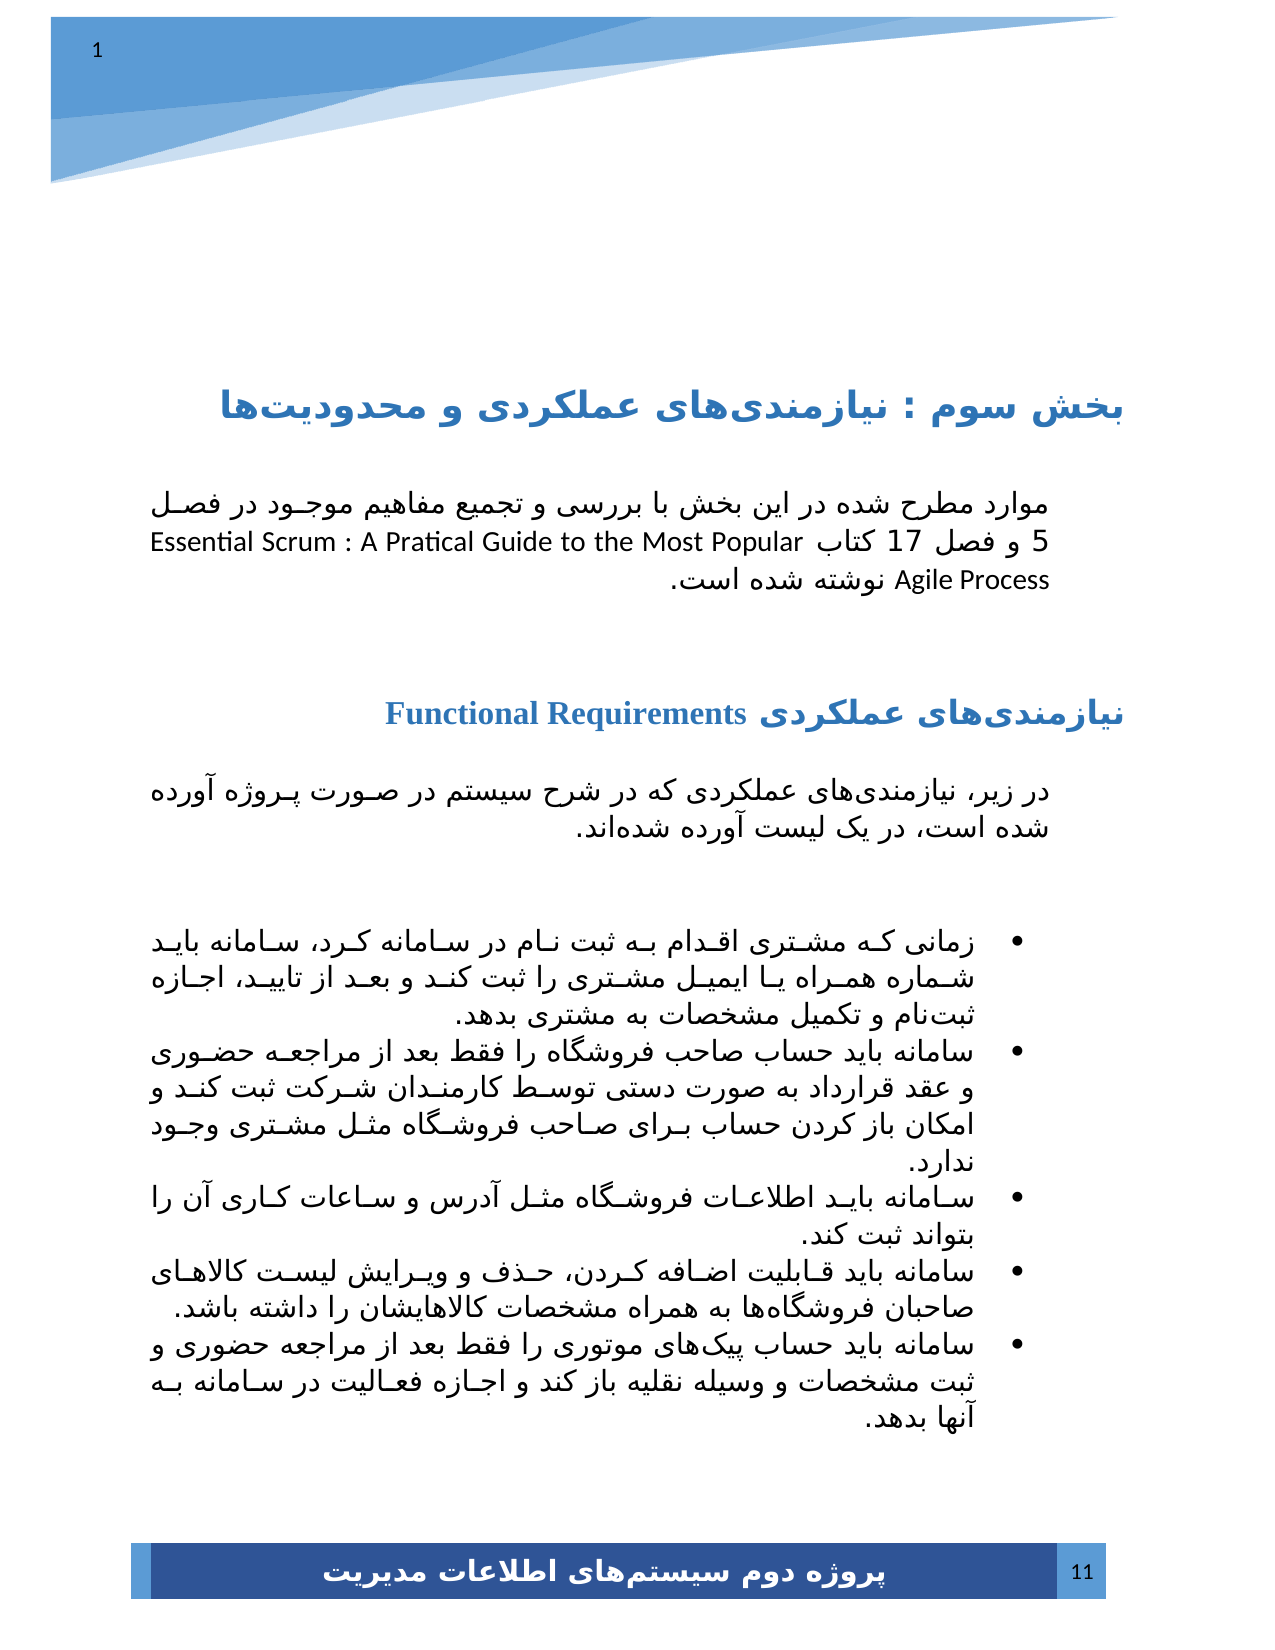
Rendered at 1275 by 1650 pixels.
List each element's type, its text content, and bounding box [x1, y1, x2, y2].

list موارد مطرح شده در این بخش با بررسی و تجمیع مفاهیم موجود در فصل 5 و فصل 17 کتاب Essential Scrum : A Pratical Guide to the Most Popular Agile Process نوشته شده است. [150, 486, 1050, 597]
list سامانه باید حساب پیک‌های موتوری را فقط بعد از مراجعه حضوری و ثبت مشخصات و وسیله نقلیه باز کند و اجازه فعالیت در سامانه به آنها بدهد. [150, 1327, 1012, 1434]
subtitle نیازمندی‌های عملکردی Functional Requirements [150, 693, 1125, 732]
list سامانه باید قابلیت اضافه کردن، حذف و ویرایش لیست کالاهای صاحبان فروشگاه‌ها به همراه مشخصات کالاهایشان را داشته باشد. [150, 1254, 1012, 1324]
list سامانه باید حساب صاحب فروشگاه را فقط بعد از مراجعه حضوری و عقد قرارداد به صورت دستی توسط کارمندان شرکت ثبت کند و امکان باز کردن حساب برای صاحب فروشگاه مثل مشتری وجود ندارد. [150, 1034, 1012, 1178]
list در زیر، نیازمندی‌های عملکردی که در شرح سیستم در صورت پروژه آورده شده است، در یک لیست آورده شده‌اند. [150, 774, 1050, 844]
subtitle بخش سوم : نیازمندی‌های عملکردی و محدودیت‌ها [150, 384, 1125, 427]
list سامانه باید اطلاعات فروشگاه مثل آدرس و ساعات کاری آن را بتواند ثبت کند. [150, 1181, 1012, 1251]
picture [50, 16, 1125, 185]
list زمانی که مشتری اقدام به ثبت نام در سامانه کرد، سامانه باید شماره همراه یا ایمیل مشتری را ثبت کند و بعد از تایید، اجازه ثبت‌نام و تکمیل مشخصات به مشتری بدهد. [150, 924, 1012, 1031]
